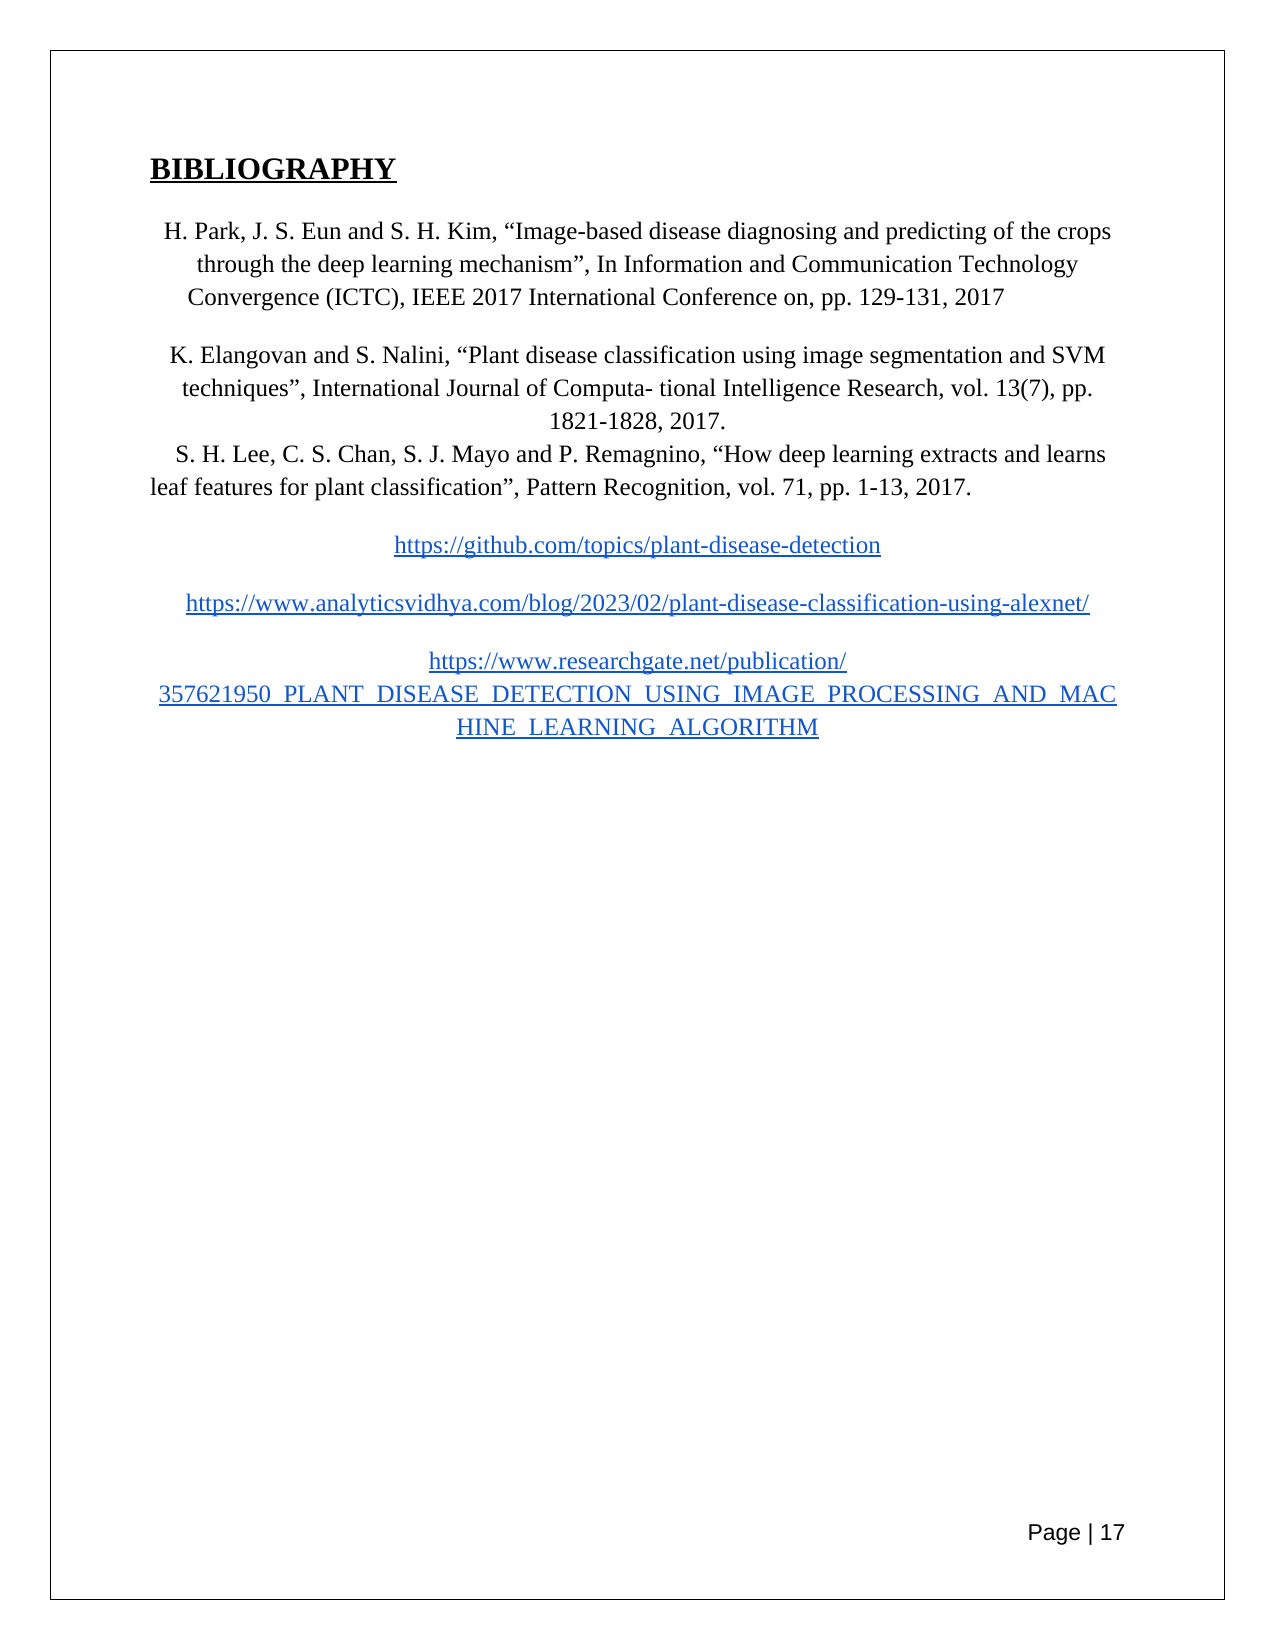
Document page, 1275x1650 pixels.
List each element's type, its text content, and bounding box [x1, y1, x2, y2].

text H. Park, J. S. Eun and S. H. Kim, “Image-based disease diagnosing and predicting of the crops through the deep learning mechanism”, In Information and Communication Technology Convergence (ICTC), IEEE 2017 International Conference on, pp. 129-131, 2017 [150, 216, 1125, 311]
text K. Elangovan and S. Nalini, “Plant disease classification using image segmentation and SVM techniques”, International Journal of Computa- tional Intelligence Research, vol. 13(7), pp. 1821-1828, 2017. S. H. Lee, C. S. Chan, S. J. Mayo and P. Remagnino, “How deep learning extracts and learns leaf features for plant classification”, Pattern Recognition, vol. 71, pp. 1-13, 2017. [150, 340, 1125, 501]
text https://github.com/topics/plant-disease-detection [150, 530, 1125, 559]
text BIBLIOGRAPHY [150, 150, 1125, 186]
text https://www.analyticsvidhya.com/blog/2023/02/plant-disease-classification-using-alexnet/ [150, 588, 1125, 617]
text https://www.researchgate.net/publication/357621950_PLANT_DISEASE_DETECTION_USING_IMAGE_PROCESSING_AND_MACHINE_LEARNING_ALGORITHM [150, 646, 1125, 741]
